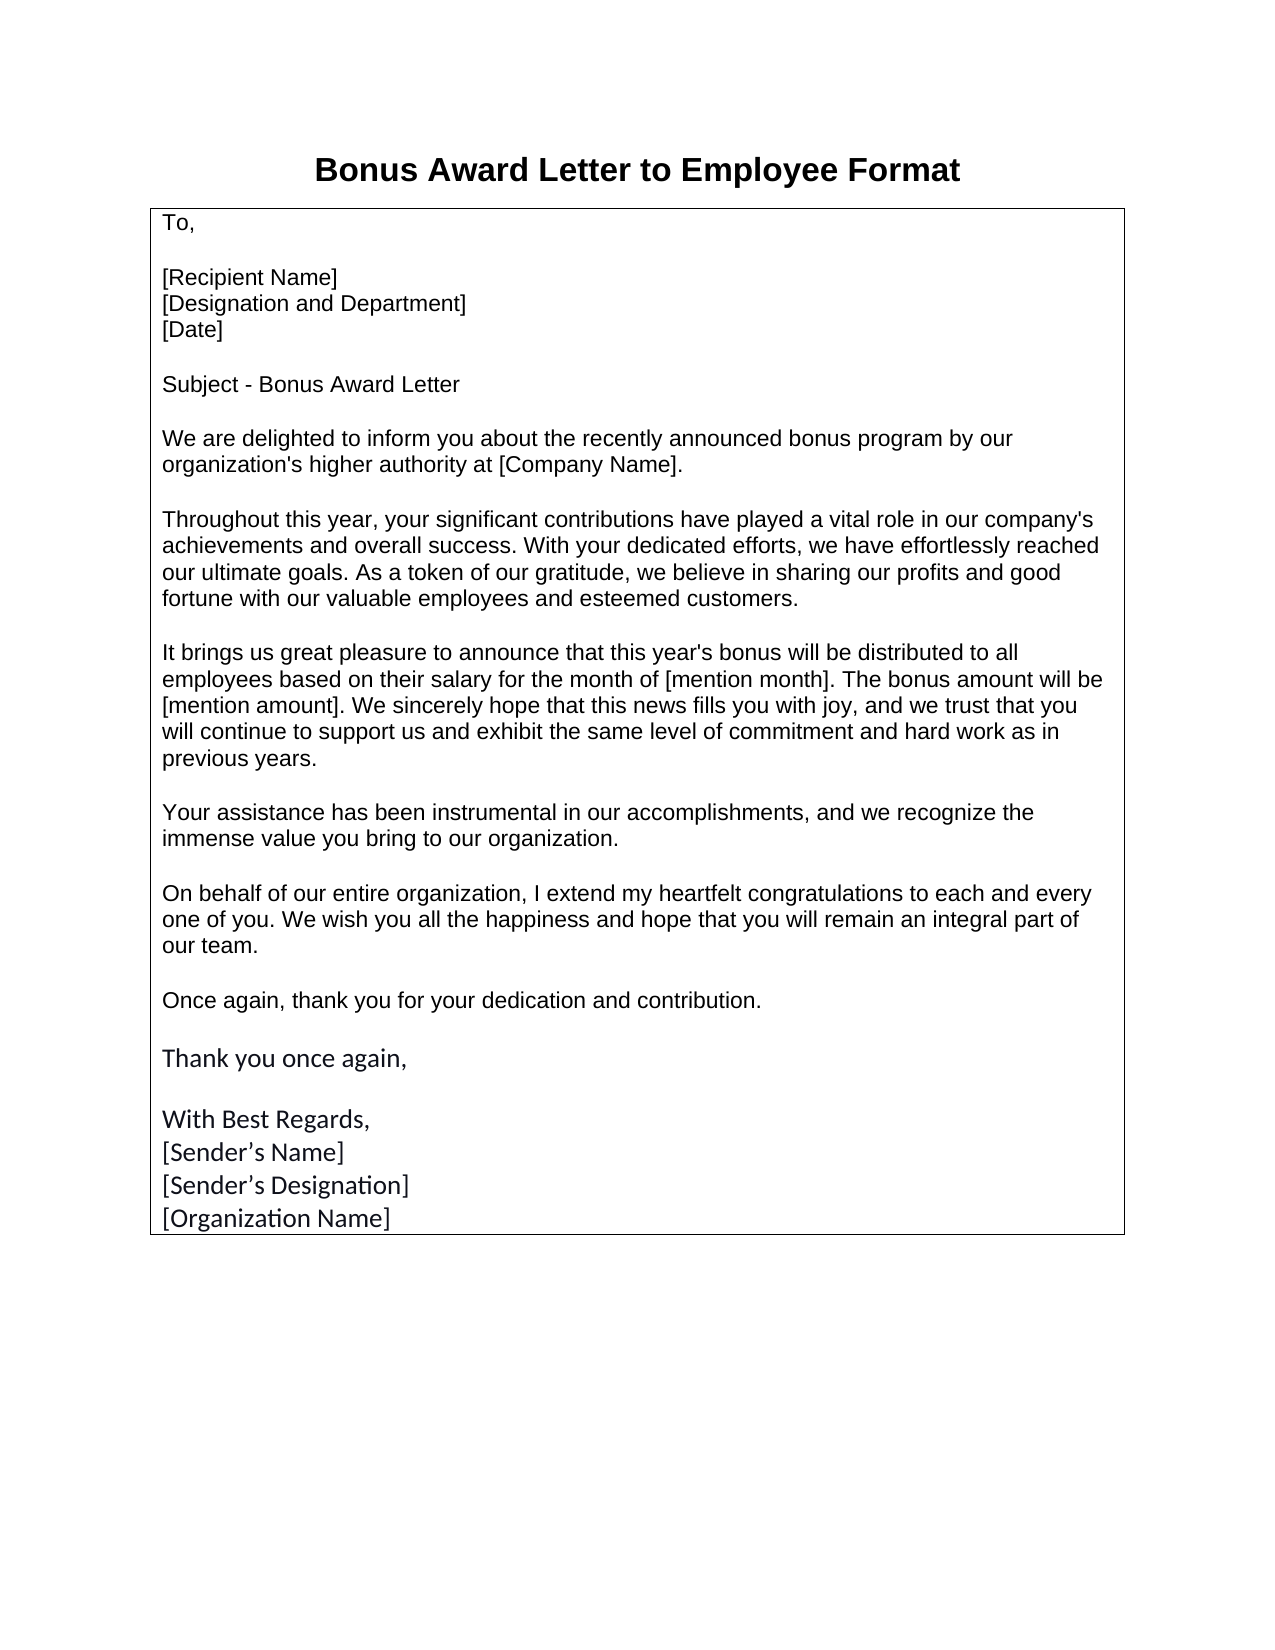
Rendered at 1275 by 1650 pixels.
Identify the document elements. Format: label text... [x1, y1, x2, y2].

table_header To, [Recipient Name] [Designation and Department] [Date] Subject - Bonus Award Letter We are delighted to inform you about the recently announced bonus program by our organization's higher authority at [Company Name]. Throughout this year, your significant contributions have played a vital role in our company's achievements and overall success. With your dedicated efforts, we have effortlessly reached our ultimate goals. As a token of our gratitude, we believe in sharing our profits and good fortune with our valuable employees and esteemed customers. It brings us great pleasure to announce that this year's bonus will be distributed to all employees based on their salary for the month of [mention month]. The bonus amount will be [mention amount]. We sincerely hope that this news fills you with joy, and we trust that you will continue to support us and exhibit the same level of commitment and hard work as in previous years. Your assistance has been instrumental in our accomplishments, and we recognize the immense value you bring to our organization. On behalf of our entire organization, I extend my heartfelt congratulations to each and every one of you. We wish you all the happiness and hope that you will remain an integral part of our team. Once again, thank you for your dedication and contribution. Thank you once again, With Best Regards, [Sender’s Name] [Sender’s Designation] [Organization Name] [151, 209, 1124, 1234]
text Bonus Award Letter to Employee Format [150, 150, 1125, 188]
